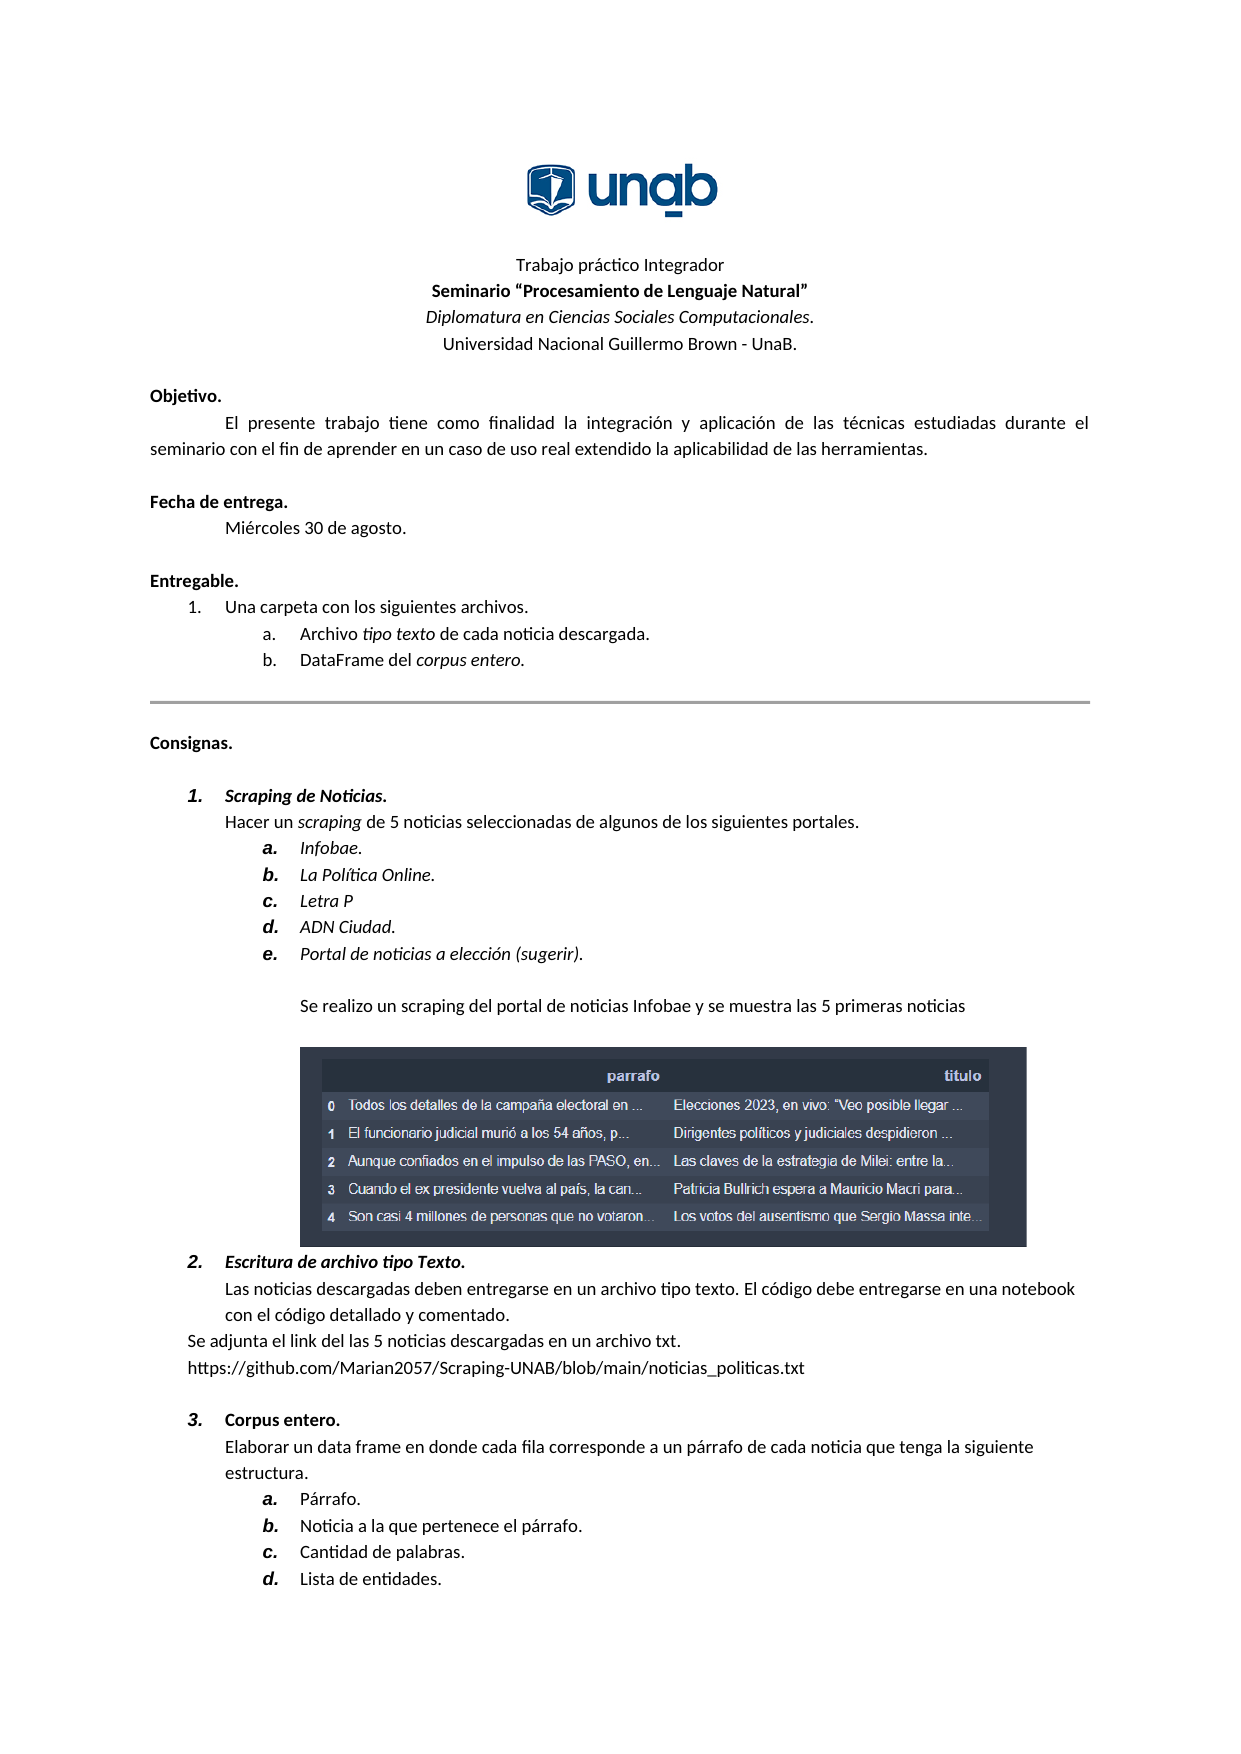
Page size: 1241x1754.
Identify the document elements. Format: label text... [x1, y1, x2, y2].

text El presente trabajo tiene como finalidad la integración y aplicación de las técnicas estudiadas durante el seminario con el fin de aprender en un caso de uso real extendido la aplicabilidad de las herramientas. [150, 411, 1090, 460]
list Una carpeta con los siguientes archivos. [187, 595, 1090, 618]
text Se adjunta el link del las 5 noticias descargadas en un archivo txt. [187, 1329, 1090, 1352]
picture [300, 1047, 1027, 1247]
list Portal de noticias a elección (sugerir). [262, 942, 1090, 965]
list La Política Online. [262, 863, 1090, 886]
list Infobae. [262, 836, 1090, 859]
text Entregable. [150, 569, 1090, 592]
text Fecha de entrega. [150, 490, 1090, 513]
list Escritura de archivo tipo Texto. Las noticias descargadas deben entregarse en un archivo tipo texto. El código debe entregarse en una notebook con el código detallado y comentado. [187, 1250, 1090, 1326]
text Seminario “Procesamiento de Lenguaje Natural” [150, 279, 1090, 302]
list Letra P [262, 889, 1090, 912]
list Párrafo. [262, 1488, 1090, 1511]
text Trabajo práctico Integrador [150, 253, 1090, 276]
list ADN Ciudad. [262, 916, 1090, 938]
list Lista de entidades. [262, 1567, 1090, 1589]
text Consignas. [150, 731, 1090, 754]
text Objetivo. [150, 384, 1090, 407]
list Archivo tipo texto de cada noticia descargada. [262, 622, 1090, 645]
list Cantidad de palabras. [262, 1540, 1090, 1563]
picture [513, 150, 727, 223]
text Se realizo un scraping del portal de noticias Infobae y se muestra las 5 primeras noticias [300, 994, 1090, 1017]
list Scraping de Noticias. Hacer un scraping de 5 noticias seleccionadas de algunos de los siguientes portales. [187, 784, 1090, 833]
text https://github.com/Marian2057/Scraping-UNAB/blob/main/noticias_politicas.txt [187, 1356, 1090, 1379]
list DataFrame del corpus entero. [262, 648, 1090, 671]
text Miércoles 30 de agosto. [150, 516, 1090, 539]
list Noticia a la que pertenece el párrafo. [262, 1514, 1090, 1537]
text Diplomatura en Ciencias Sociales Computacionales. [150, 306, 1090, 328]
text Universidad Nacional Guillermo Brown - UnaB. [150, 332, 1090, 355]
list Corpus entero. Elaborar un data frame en donde cada fila corresponde a un párrafo de cada noticia que tenga la siguiente estructura. [187, 1408, 1090, 1484]
